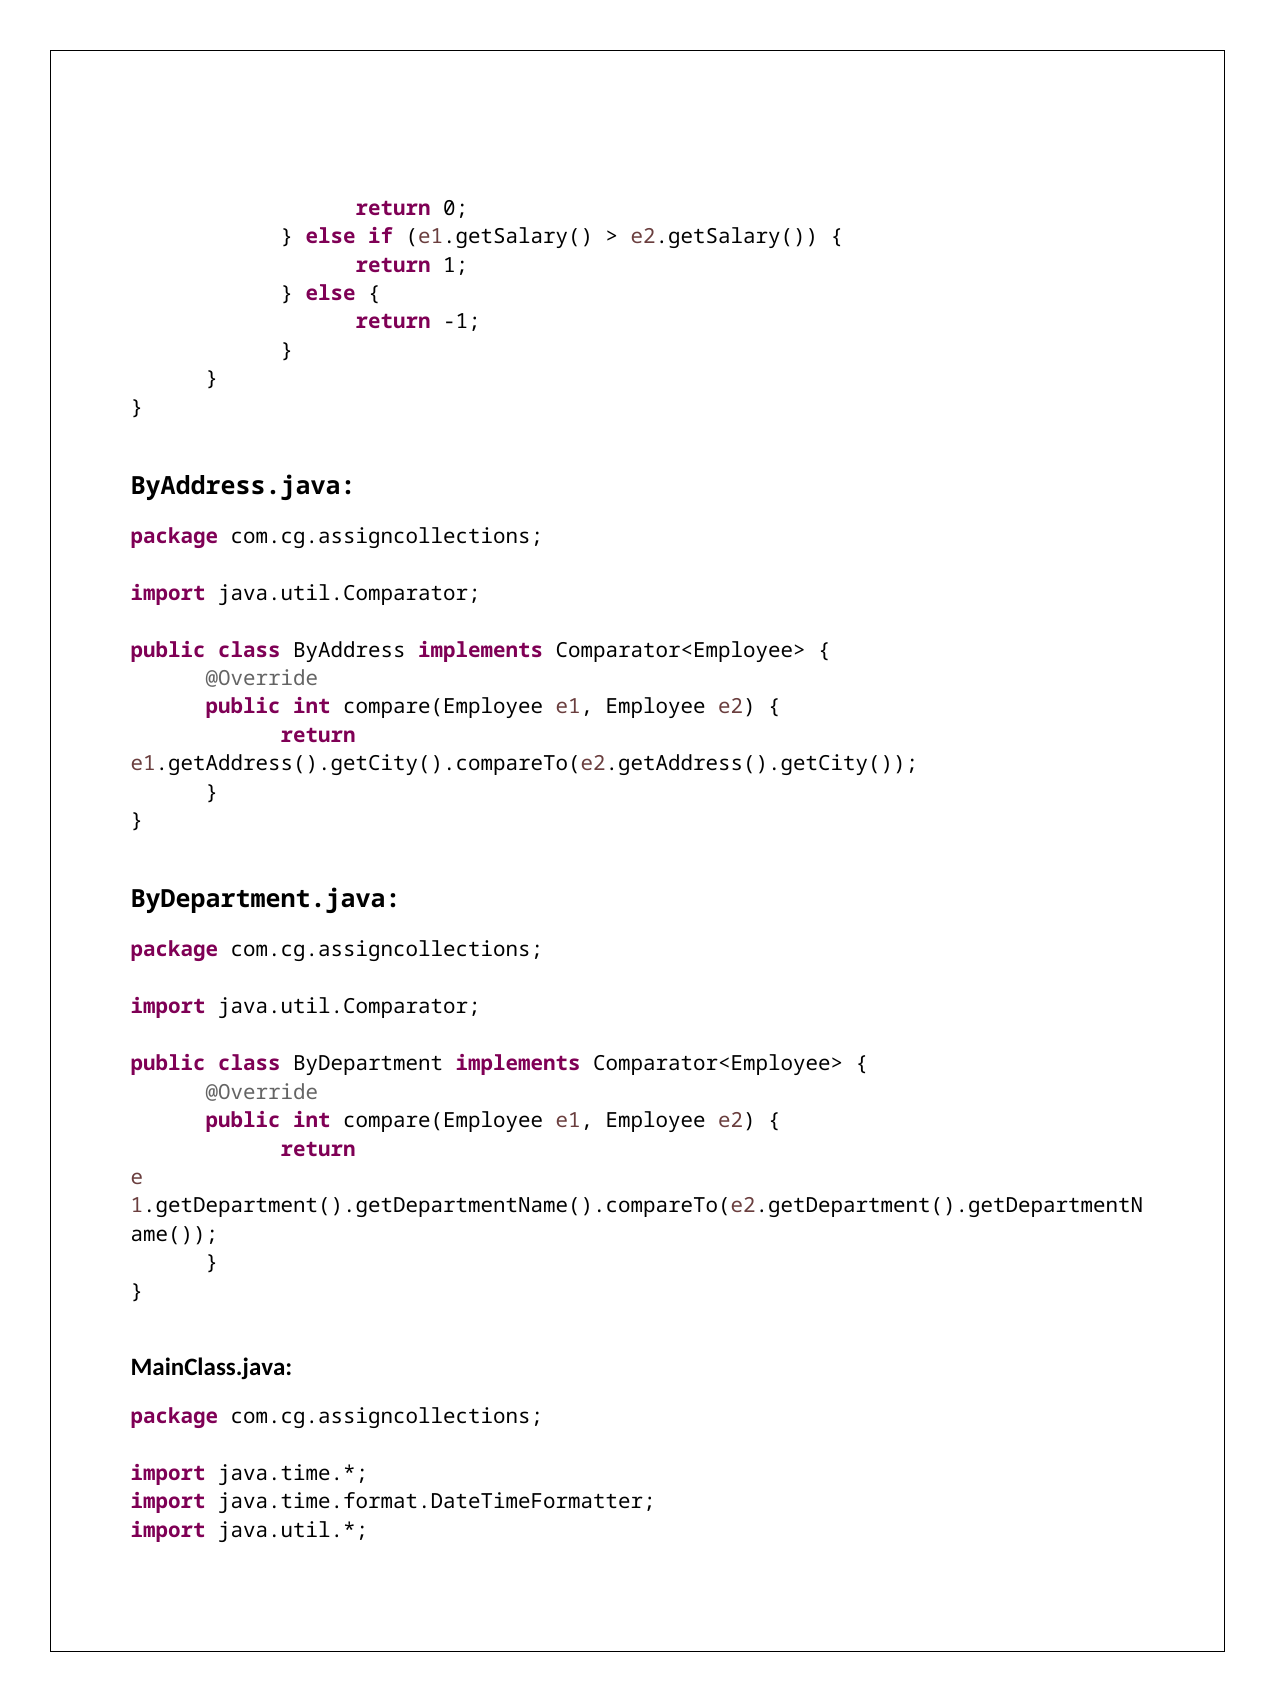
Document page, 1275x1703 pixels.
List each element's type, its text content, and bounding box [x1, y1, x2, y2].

text ByDepartment.java: [130, 881, 1155, 915]
text public class ByAddress implements Comparator<Employee> { [130, 635, 1155, 663]
text return -1; [130, 307, 1155, 335]
text MainClass.java: [130, 1352, 1155, 1382]
text } [130, 335, 1155, 363]
text return e1.getAddress().getCity().compareTo(e2.getAddress().getCity()); [130, 720, 1155, 777]
text } else { [130, 278, 1155, 307]
text } [130, 1276, 1155, 1304]
text import java.util.Comparator; [130, 991, 1155, 1020]
text } [130, 363, 1155, 392]
text import java.time.format.DateTimeFormatter; [130, 1486, 1155, 1515]
text public class ByDepartment implements Comparator<Employee> { [130, 1048, 1155, 1077]
text import java.util.Comparator; [130, 578, 1155, 606]
text } [130, 805, 1155, 834]
text ByAddress.java: [130, 468, 1155, 502]
text } [130, 1247, 1155, 1276]
text package com.cg.assigncollections; [130, 934, 1155, 963]
text return 1; [130, 250, 1155, 278]
text import java.time.*; [130, 1458, 1155, 1486]
text @Override [130, 663, 1155, 692]
text package com.cg.assigncollections; [130, 521, 1155, 549]
text return 0; [130, 193, 1155, 221]
text @Override [130, 1077, 1155, 1105]
text public int compare(Employee e1, Employee e2) { [130, 692, 1155, 720]
text import java.util.*; [130, 1515, 1155, 1543]
text public int compare(Employee e1, Employee e2) { [130, 1105, 1155, 1134]
text } else if (e1.getSalary() > e2.getSalary()) { [130, 221, 1155, 250]
text return e1.getDepartment().getDepartmentName().compareTo(e2.getDepartment().getDepartmentName()); [130, 1134, 1155, 1247]
text } [130, 392, 1155, 420]
text package com.cg.assigncollections; [130, 1401, 1155, 1429]
text } [130, 777, 1155, 805]
